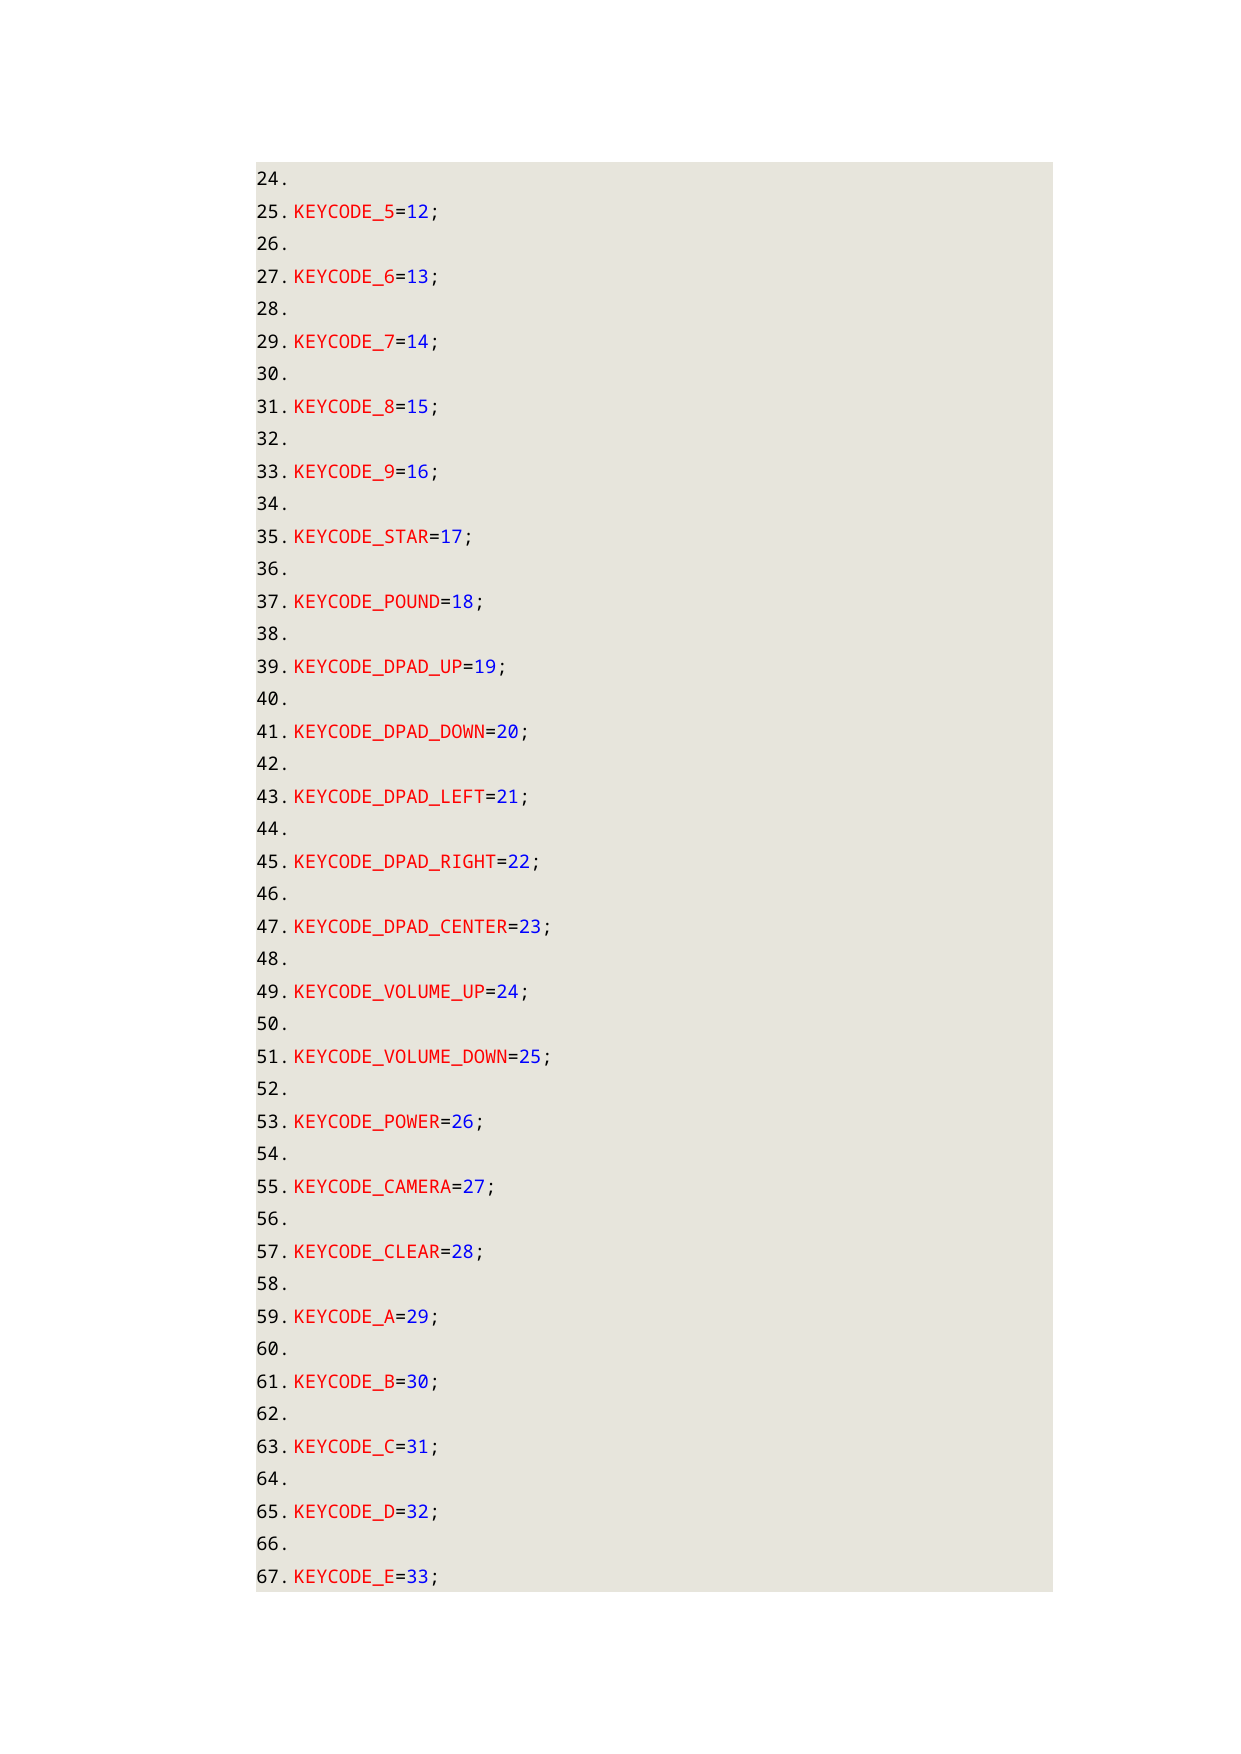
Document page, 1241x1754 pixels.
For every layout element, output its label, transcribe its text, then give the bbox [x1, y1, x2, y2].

list KEYCODE_DPAD_CENTER=23; [256, 909, 1053, 942]
list KEYCODE_B=30; [256, 1364, 1053, 1397]
list KEYCODE_9=16; [256, 454, 1053, 487]
list KEYCODE_A=29; [256, 1299, 1053, 1332]
list KEYCODE_STAR=17; [256, 519, 1053, 552]
list KEYCODE_6=13; [256, 259, 1053, 292]
list KEYCODE_VOLUME_DOWN=25; [256, 1039, 1053, 1072]
list KEYCODE_CAMERA=27; [256, 1169, 1053, 1202]
list KEYCODE_E=33; [256, 1559, 1053, 1592]
list KEYCODE_D=32; [256, 1494, 1053, 1527]
list KEYCODE_DPAD_LEFT=21; [256, 779, 1053, 812]
list KEYCODE_DPAD_UP=19; [256, 649, 1053, 682]
list KEYCODE_8=15; [256, 389, 1053, 422]
list KEYCODE_DPAD_DOWN=20; [256, 714, 1053, 747]
list KEYCODE_POUND=18; [256, 584, 1053, 617]
list KEYCODE_7=14; [256, 324, 1053, 357]
list KEYCODE_DPAD_RIGHT=22; [256, 844, 1053, 877]
list KEYCODE_VOLUME_UP=24; [256, 974, 1053, 1007]
list KEYCODE_C=31; [256, 1429, 1053, 1462]
list KEYCODE_POWER=26; [256, 1104, 1053, 1137]
list KEYCODE_CLEAR=28; [256, 1234, 1053, 1267]
list KEYCODE_5=12; [256, 194, 1053, 227]
